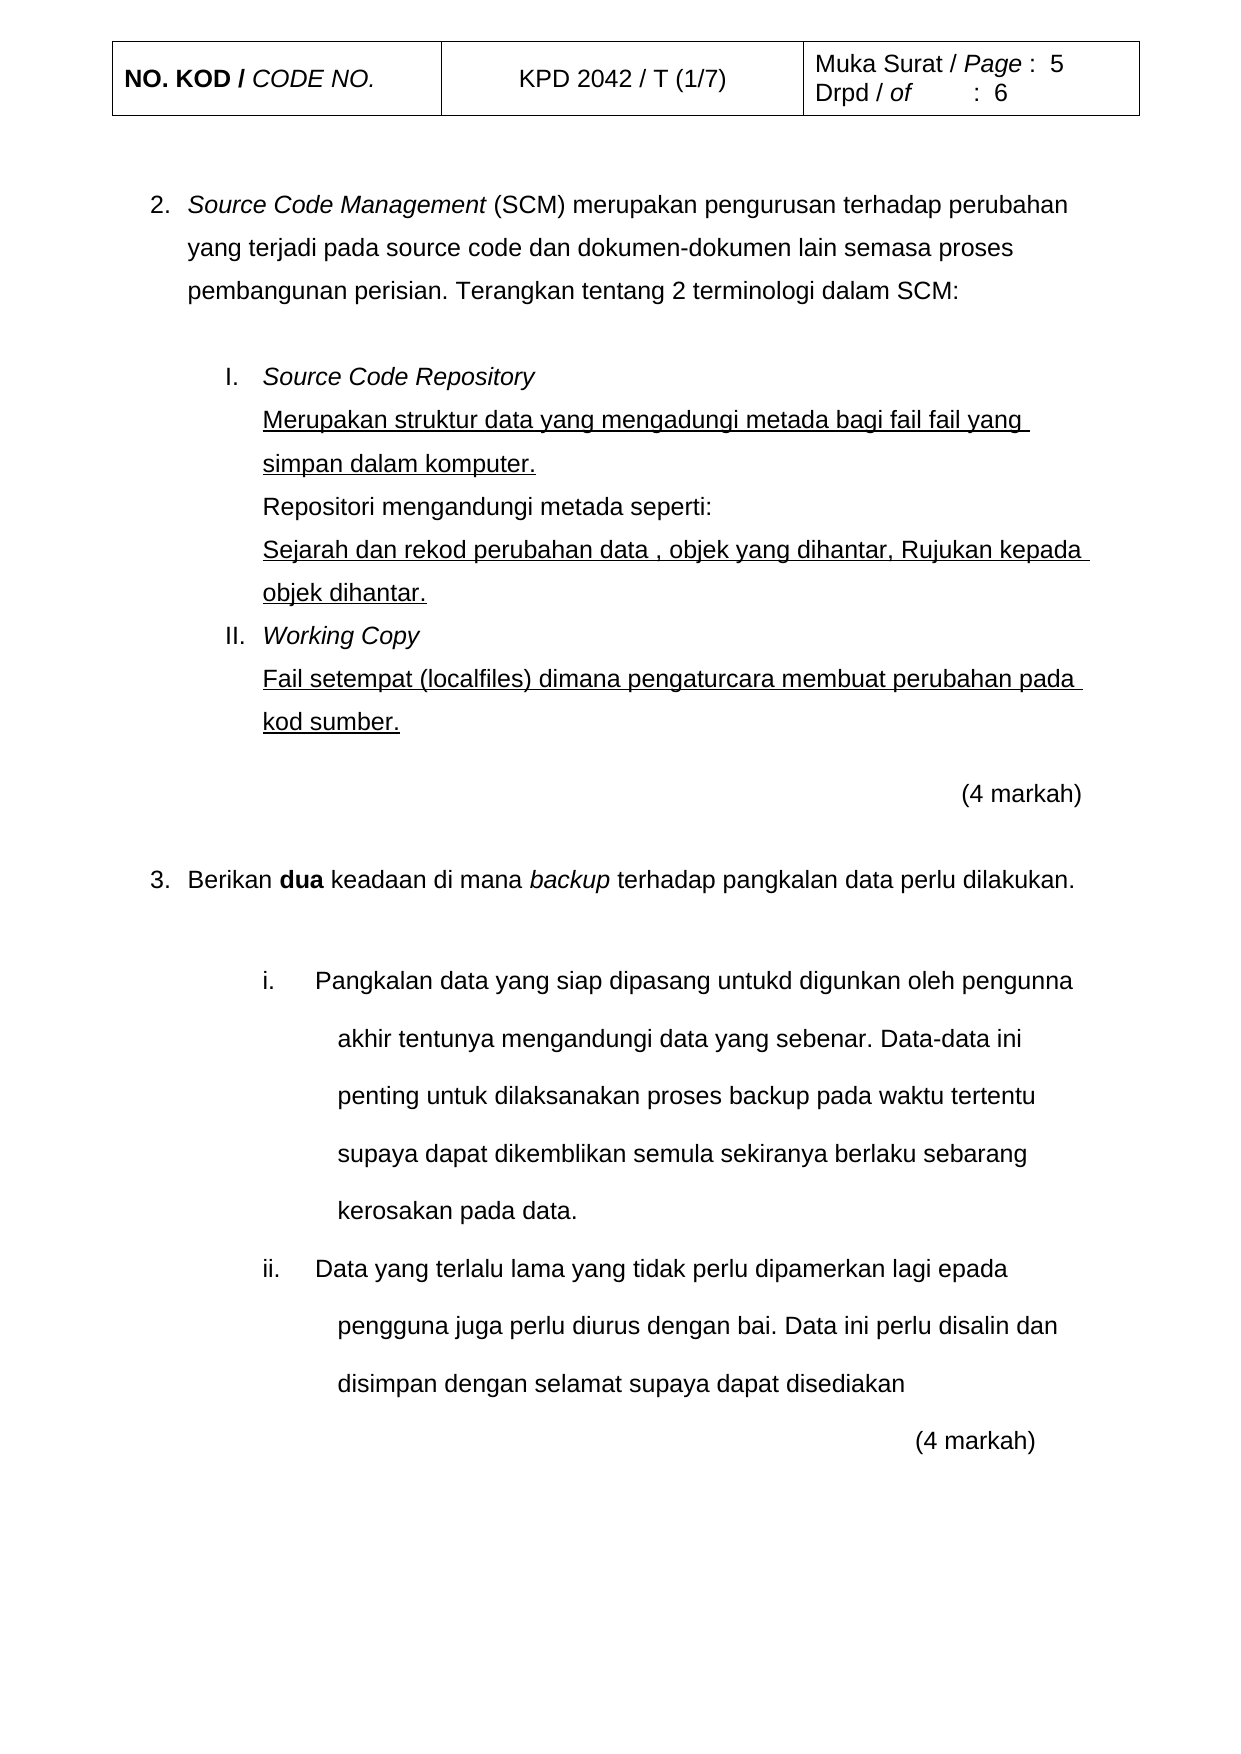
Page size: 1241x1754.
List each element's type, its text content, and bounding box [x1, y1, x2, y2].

list Source Code Management (SCM) merupakan pengurusan terhadap perubahan yang terjadi pada source code dan dokumen-dokumen lain semasa proses pembangunan perisian. Terangkan tentang 2 terminologi dalam SCM: [150, 190, 1090, 305]
list (4 markah) [262, 1426, 1090, 1455]
list Source Code Repository [225, 362, 1090, 391]
list Fail setempat (localfiles) dimana pengaturcara membuat perubahan pada kod sumber. [262, 664, 1090, 736]
list Berikan dua keadaan di mana backup terhadap pangkalan data perlu dilakukan. [150, 866, 1090, 894]
list Repositori mengandungi metada seperti: [262, 492, 1090, 521]
text (4 markah) [150, 779, 1090, 808]
list Sejarah dan rekod perubahan data , objek yang dihantar, Rujukan kepada objek dihantar. [262, 561, 1090, 607]
list Pangkalan data yang siap dipasang untukd digunkan oleh pengunna akhir tentunya mengandungi data yang sebenar. Data-data ini penting untuk dilaksanakan proses backup pada waktu tertentu supaya dapat dikemblikan semula sekiranya berlaku sebarang kerosakan pada data. [262, 966, 1090, 1225]
list Merupakan struktur data yang mengadungi metada bagi fail fail yang simpan dalam komputer. [262, 406, 1090, 477]
list Working Copy [225, 621, 1090, 650]
list Data yang terlalu lama yang tidak perlu dipamerkan lagi epada pengguna juga perlu diurus dengan bai. Data ini perlu disalin dan disimpan dengan selamat supaya dapat disediakan [262, 1254, 1090, 1397]
list Sejarah dan rekod perubahan data , objek yang dihantar, Rujukan kepada objek dihantar. [262, 535, 1090, 560]
